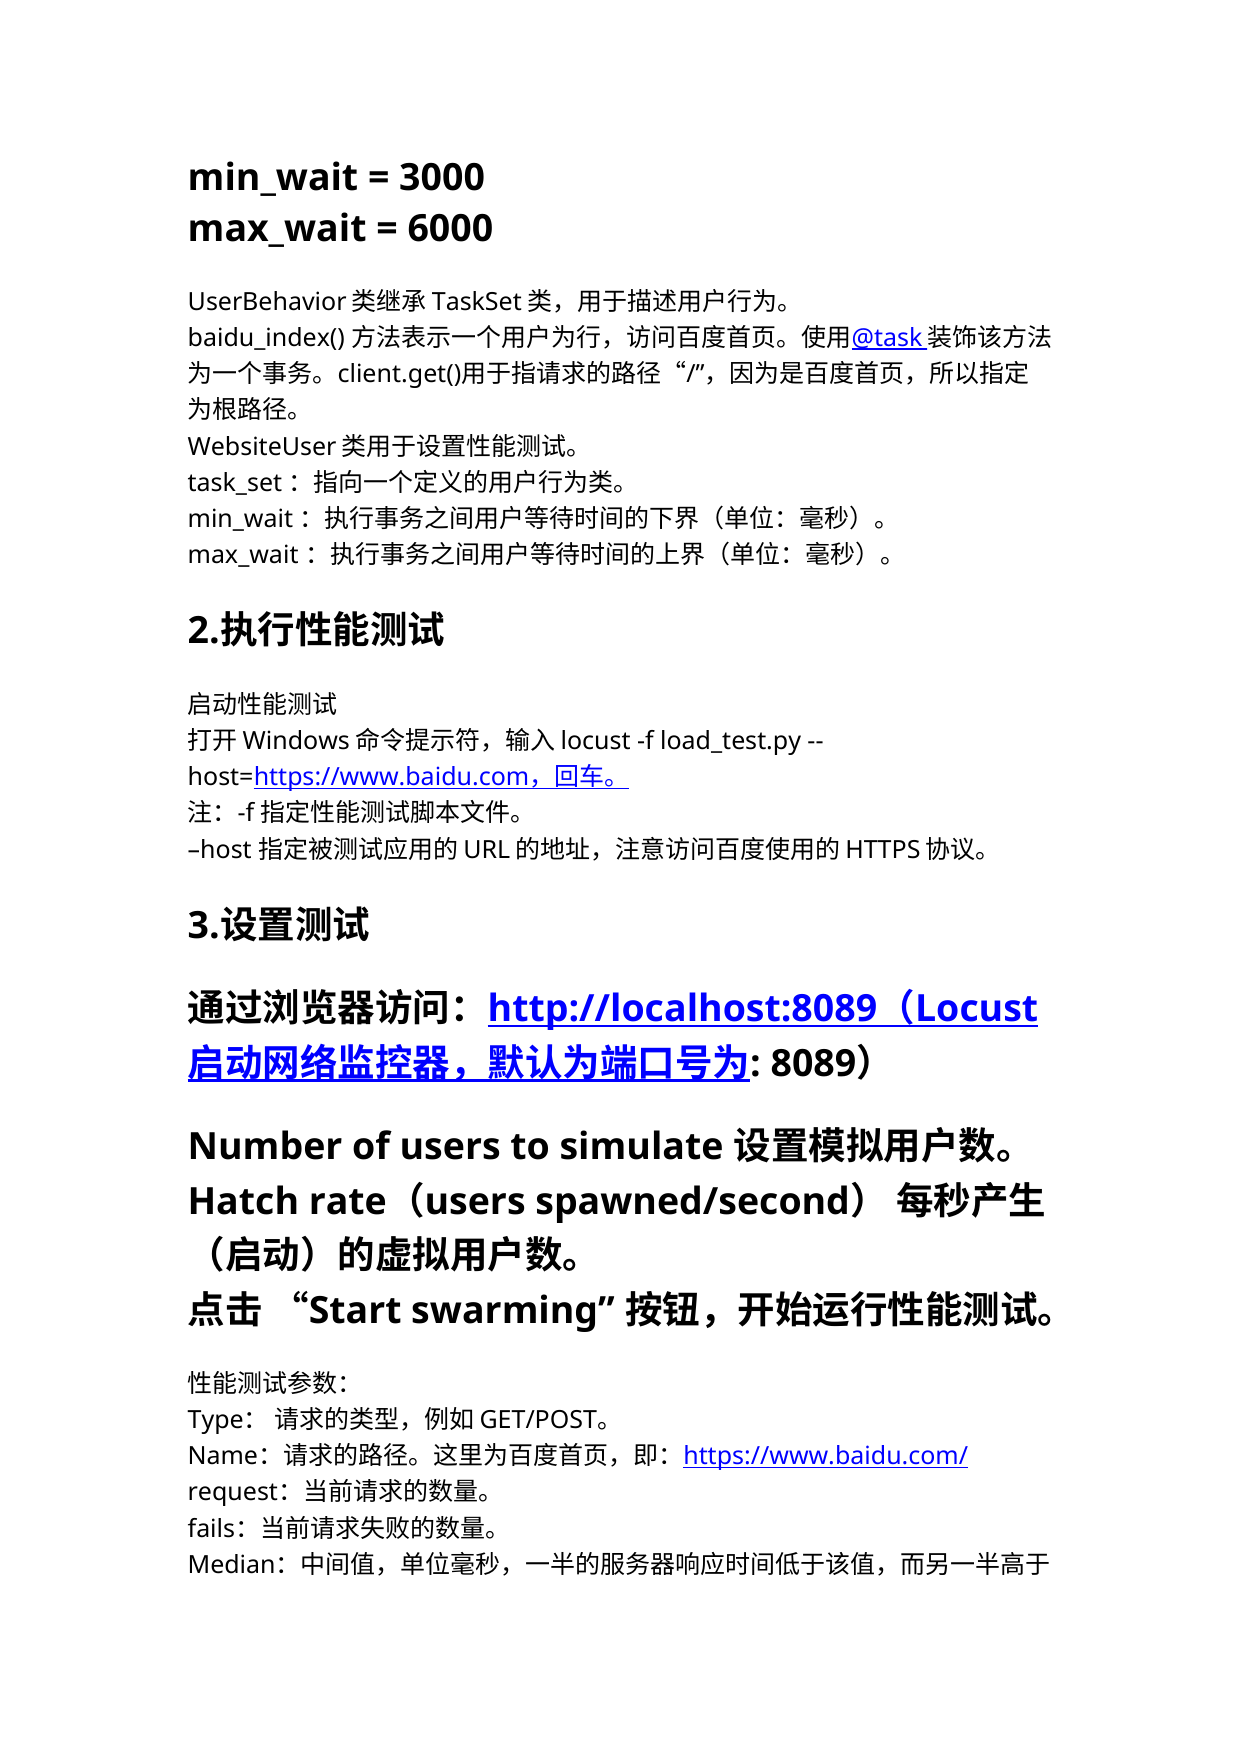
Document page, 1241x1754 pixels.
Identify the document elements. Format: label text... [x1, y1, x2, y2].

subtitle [187, 150, 1053, 252]
subtitle 通过浏览器访问：http://localhost:8089（Locust启动网络监控器，默认为端口号为: 8089） [187, 978, 1053, 1087]
text UserBehavior类继承TaskSet类，用于描述用户行为。 baidu_index() 方法表示一个用户为行，访问百度首页。使用@task装饰该方法为一个事务。client.get()用于指请求的路径“/”，因为是百度首页，所以指定为根路径。 WebsiteUser类用于设置性能测试。 task_set ：指向一个定义的用户行为类。 min_wait ：执行事务之间用户等待时间的下界（单位：毫秒）。 max_wait ：执行事务之间用户等待时间的上界（单位：毫秒）。 [187, 281, 1053, 571]
subtitle 2.执行性能测试 [187, 600, 1053, 655]
text 启动性能测试 打开Windows命令提示符，输入 locust -f load_test.py --host=https://www.baidu.com，回车。 注：-f 指定性能测试脚本文件。 –host 指定被测试应用的URL的地址，注意访问百度使用的HTTPS协议。 [187, 684, 1053, 865]
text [187, 1363, 1053, 1581]
subtitle Number of users to simulate 设置模拟用户数。 Hatch rate（users spawned/second） 每秒产生（启动）的虚拟用户数。 点击 “Start swarming” 按钮，开始运行性能测试。 [187, 1116, 1053, 1334]
subtitle 3.设置测试 [187, 894, 1053, 949]
